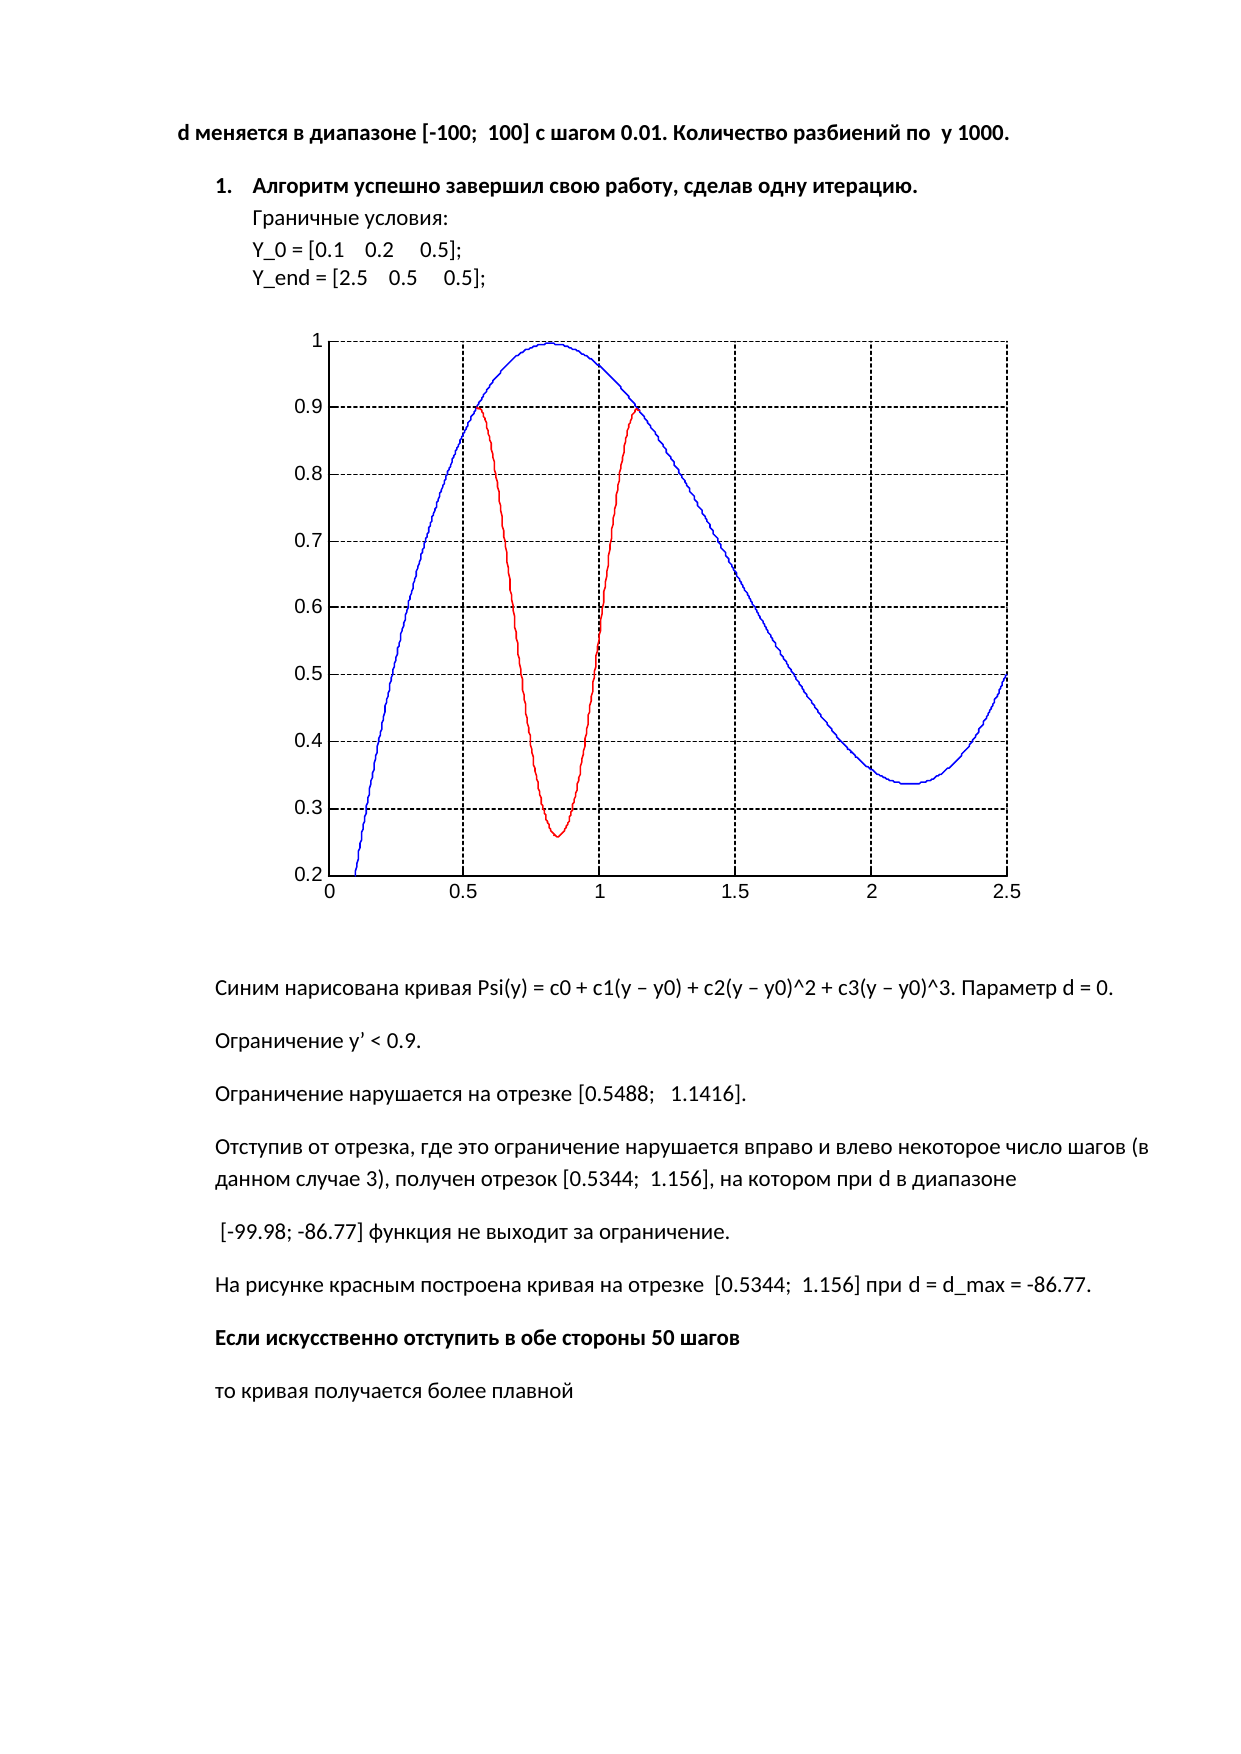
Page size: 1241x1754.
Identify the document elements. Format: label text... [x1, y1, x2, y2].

text Отступив от отрезка, где это ограничение нарушается вправо и влево некоторое число шагов (в данном случае 3), получен отрезок [0.5344; 1.156], на котором при d в диапазоне [215, 1132, 1152, 1192]
text то кривая получается более плавной [215, 1376, 1152, 1404]
text Если искусственно отступить в обе стороны 50 шагов [215, 1323, 1152, 1351]
list Y_0 = [0.1 0.2 0.5]; [252, 236, 1152, 263]
text [-99.98; -86.77] функция не выходит за ограничение. [215, 1217, 1152, 1245]
text Синим нарисована кривая Psi(y) = c0 + c1(y – y0) + c2(y – y0)^2 + c3(y – y0)^3. Параметр d = 0. [215, 973, 1152, 1001]
text d меняется в диапазоне [-100; 100] c шагом 0.01. Количество разбиений по y 1000. [177, 118, 1152, 146]
text Ограничение нарушается на отрезке [0.5488; 1.1416]. [215, 1079, 1152, 1107]
list Алгоритм успешно завершил свою работу, сделав одну итерацию. [215, 171, 1152, 199]
text На рисунке красным построена кривая на отрезке [0.5344; 1.156] при d = d_max = -86.77. [215, 1270, 1152, 1298]
text Ограничение y’ < 0.9. [215, 1026, 1152, 1054]
list Граничные условия: [252, 203, 1152, 231]
list Y_end = [2.5 0.5 0.5]; [252, 263, 1152, 292]
